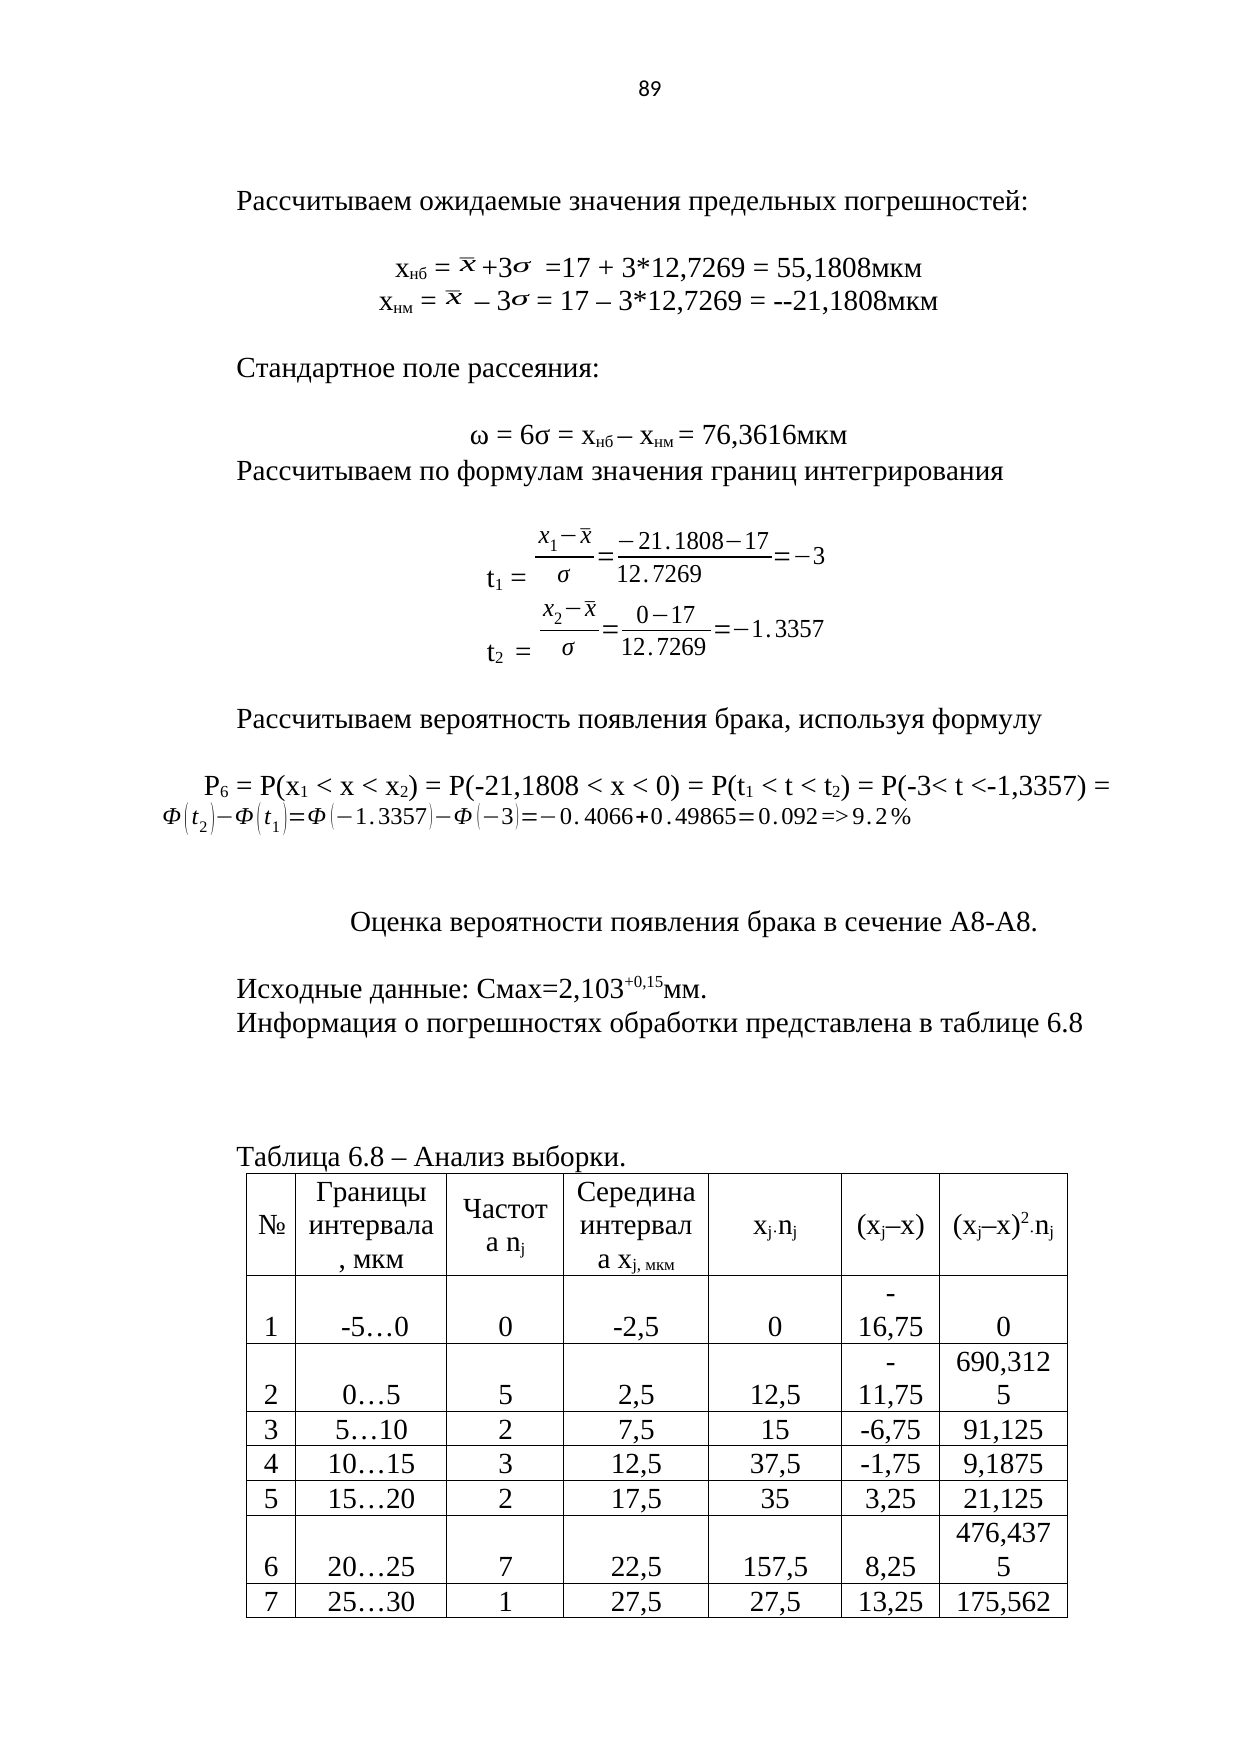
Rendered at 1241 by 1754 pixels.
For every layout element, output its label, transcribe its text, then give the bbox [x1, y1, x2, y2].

table_header Середина интервала хj, мкм [564, 1174, 708, 1274]
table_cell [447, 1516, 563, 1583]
text Информация о погрешностях обработки представлена в таблице 6.8 [162, 1005, 1152, 1039]
table_header (хj–х)2·nj [940, 1174, 1067, 1274]
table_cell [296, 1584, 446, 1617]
text Стандартное поле рассеяния: [236, 350, 1152, 384]
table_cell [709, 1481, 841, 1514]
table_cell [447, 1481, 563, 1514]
table_cell 1 [247, 1276, 295, 1343]
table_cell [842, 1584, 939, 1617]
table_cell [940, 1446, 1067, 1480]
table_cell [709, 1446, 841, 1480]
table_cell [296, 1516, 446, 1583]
table_cell 2 [247, 1344, 295, 1411]
table_cell 0 [940, 1276, 1067, 1343]
text рассчитываем вероятность появления брака, используя формулу [162, 701, 1152, 734]
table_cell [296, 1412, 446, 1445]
text P6 = P(x1 < x < x2) = P(-21,1808 < x < 0) = P(t1 < t < t2) = P(-3< t <-1,3357) = [162, 768, 1152, 802]
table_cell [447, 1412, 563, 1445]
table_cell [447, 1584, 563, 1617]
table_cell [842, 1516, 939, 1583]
table_header хj·nj [709, 1174, 841, 1274]
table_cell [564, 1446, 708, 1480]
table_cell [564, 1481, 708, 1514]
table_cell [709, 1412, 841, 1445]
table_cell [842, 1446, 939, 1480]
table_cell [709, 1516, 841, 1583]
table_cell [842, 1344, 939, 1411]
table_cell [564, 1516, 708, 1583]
table_header № [247, 1174, 295, 1274]
text Таблица 6.8 – Анализ выборки. [162, 1139, 1152, 1173]
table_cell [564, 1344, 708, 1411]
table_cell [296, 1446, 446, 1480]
table_header Границы интервала, мкм [296, 1174, 446, 1274]
text Рассчитываем по формулам значения границ интегрирования [162, 453, 1152, 487]
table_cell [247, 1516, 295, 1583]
table_cell -5…0 [296, 1276, 446, 1343]
table_header (хj–х) [842, 1174, 939, 1274]
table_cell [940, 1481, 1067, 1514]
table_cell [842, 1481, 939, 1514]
text xнб = +3 =17 + 3*12,7269 = 55,1808мкм [165, 250, 1152, 283]
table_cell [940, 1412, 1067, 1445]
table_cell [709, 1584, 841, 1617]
text ω = 6σ = xнб – xнм = 76,3616мкм [165, 417, 1152, 451]
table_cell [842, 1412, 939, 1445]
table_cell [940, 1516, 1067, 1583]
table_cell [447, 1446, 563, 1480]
table_cell 0…5 [296, 1344, 446, 1411]
text Исходные данные: Смах=2,103+0,15мм. [236, 972, 1152, 1005]
text Рассчитываем ожидаемые значения предельных погрешностей: [162, 183, 1152, 216]
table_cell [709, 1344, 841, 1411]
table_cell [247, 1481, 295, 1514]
table_cell -2,5 [564, 1276, 708, 1343]
table_header Частота nj [447, 1174, 563, 1274]
table_cell 5 [447, 1344, 563, 1411]
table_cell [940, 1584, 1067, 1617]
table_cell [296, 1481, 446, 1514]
text Оценка вероятности появления брака в сечение А8-А8. [162, 904, 1152, 938]
text xнм = – 3= 17 – 3*12,7269 = --21,1808мкм [165, 283, 1152, 317]
text t2 = [162, 594, 1152, 667]
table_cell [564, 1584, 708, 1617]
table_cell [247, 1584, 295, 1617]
text t1 = [162, 521, 1152, 594]
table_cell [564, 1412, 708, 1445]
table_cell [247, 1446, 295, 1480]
table_cell 0 [447, 1276, 563, 1343]
table_cell -16,75 [842, 1276, 939, 1343]
table_cell 0 [709, 1276, 841, 1343]
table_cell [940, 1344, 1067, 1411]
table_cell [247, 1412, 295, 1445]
